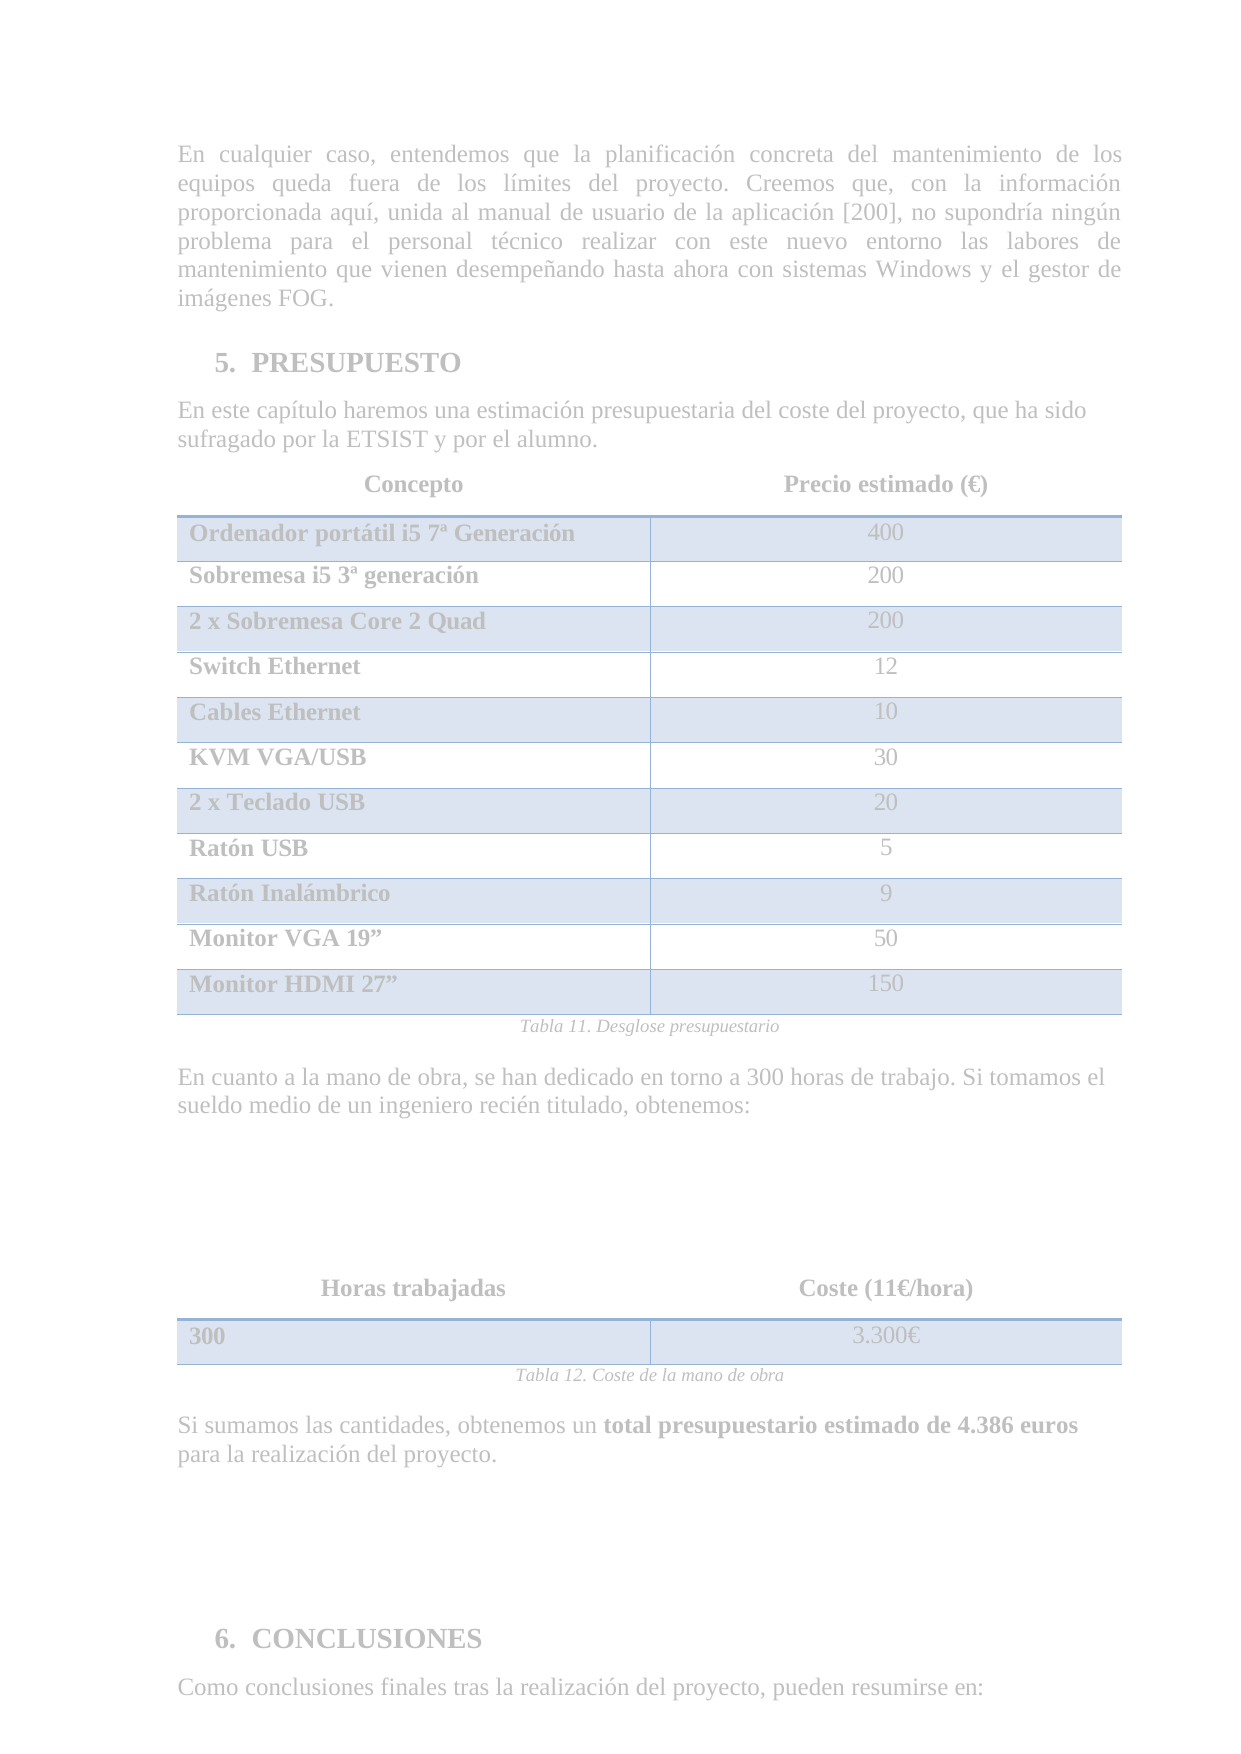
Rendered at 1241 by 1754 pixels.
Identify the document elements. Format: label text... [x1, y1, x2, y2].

table_cell Ratón Inalámbrico [177, 879, 650, 923]
table_cell Cables Ethernet [177, 698, 650, 742]
table_cell 5 [651, 834, 1122, 878]
table_header Coste (11€/hora) [650, 1274, 1122, 1318]
table_cell 200 [651, 562, 1122, 606]
table_cell 50 [651, 925, 1122, 969]
table_cell 3.300€ [651, 1321, 1122, 1364]
table_cell 10 [651, 698, 1122, 742]
table_cell 20 [651, 789, 1122, 833]
table_cell 9 [651, 879, 1122, 923]
text Como conclusiones finales tras la realización del proyecto, pueden resumirse en: [177, 1672, 1173, 1700]
table_cell Switch Ethernet [177, 653, 650, 697]
table_cell Ordenador portátil i5 7ª Generación [177, 518, 650, 561]
table_header Precio estimado (€) [650, 471, 1122, 515]
subtitle CONCLUSIONES [214, 1622, 1173, 1655]
table_cell 150 [651, 970, 1122, 1014]
table_cell 2 x Sobremesa Core 2 Quad [177, 607, 650, 651]
table_cell Sobremesa i5 3ª generación [177, 562, 650, 606]
table_cell 400 [651, 518, 1122, 561]
table_cell 30 [651, 743, 1122, 787]
table_cell 300 [177, 1321, 650, 1364]
text Tabla 12. Coste de la mano de obra [151, 1364, 1149, 1386]
table_cell Monitor HDMI 27” [177, 970, 650, 1014]
table_cell Monitor VGA 19” [177, 925, 650, 969]
table_header Concepto [177, 471, 650, 515]
table_header Horas trabajadas [177, 1274, 650, 1318]
text En este capítulo haremos una estimación presupuestaria del coste del proyecto, que ha sido sufragado por la ETSIST y por el alumno. [177, 395, 1173, 453]
text En cuanto a la mano de obra, se han dedicado en torno a 300 horas de trabajo. Si tomamos el sueldo medio de un ingeniero recién titulado, obtenemos: [177, 1062, 1122, 1119]
text Si sumamos las cantidades, obtenemos un total presupuestario estimado de 4.386 euros para la realización del proyecto. [177, 1411, 1122, 1468]
table_cell 12 [651, 653, 1122, 697]
text En cualquier caso, entendemos que la planificación concreta del mantenimiento de los equipos queda fuera de los límites del proyecto. Creemos que, con la información proporcionada aquí, unida al manual de usuario de la aplicación [200], no supondría ningún problema para el personal técnico realizar con este nuevo entorno las labores de mantenimiento que vienen desempeñando hasta ahora con sistemas Windows y el gestor de imágenes FOG. [177, 139, 1122, 312]
table_cell Ratón USB [177, 834, 650, 878]
subtitle PRESUPUESTO [214, 345, 1173, 379]
table_cell 200 [651, 607, 1122, 651]
table_cell KVM VGA/USB [177, 743, 650, 787]
text Tabla 11. Desglose presupuestario [150, 1015, 1149, 1037]
table_cell 2 x Teclado USB [177, 789, 650, 833]
